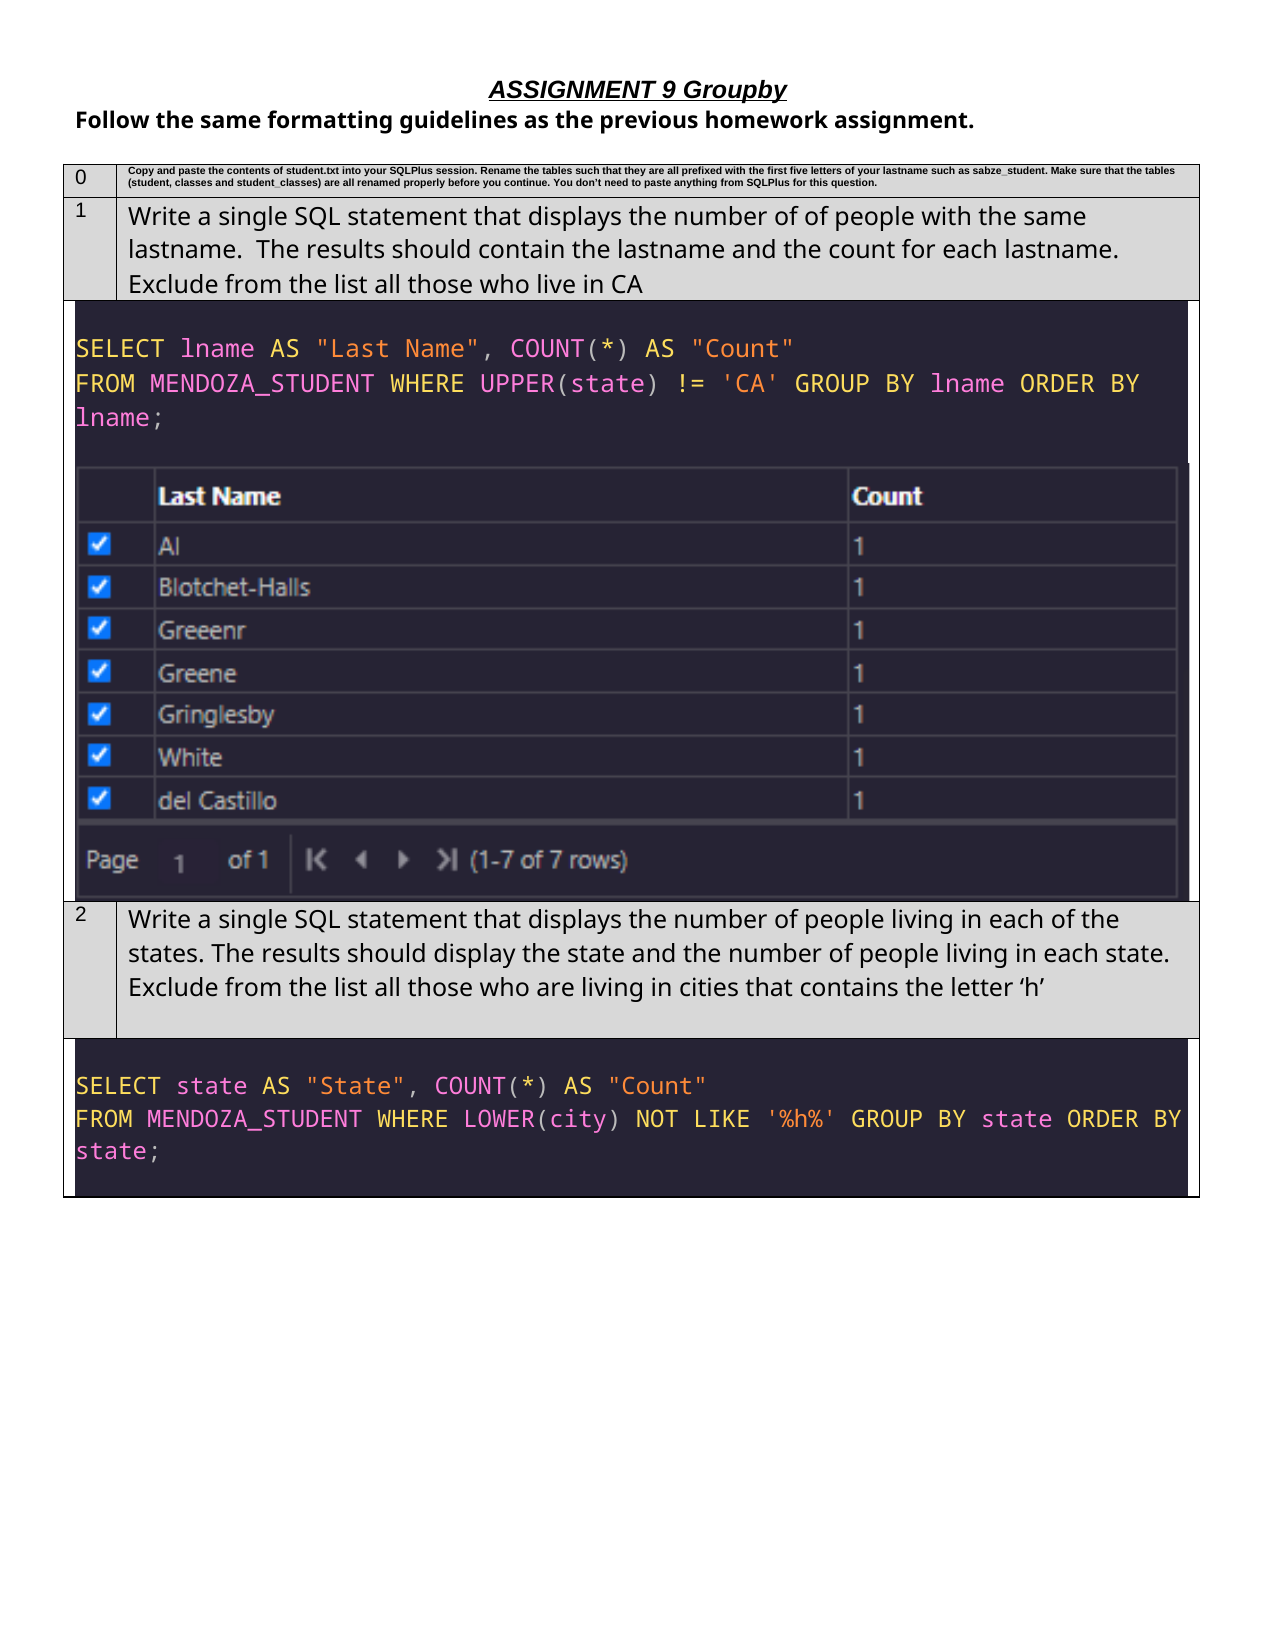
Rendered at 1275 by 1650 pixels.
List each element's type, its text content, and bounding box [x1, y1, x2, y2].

table_cell Write a single SQL statement that displays the number of of people with the same lastname. The results should contain the lastname and the count for each lastname. Exclude from the list all those who live in CA [117, 198, 1199, 300]
text Follow the same formatting guidelines as the previous homework assignment. [75, 104, 1200, 135]
table_cell 2 [64, 902, 116, 1038]
title ASSIGNMENT 9 Groupby [75, 75, 1200, 104]
table_cell 1 [64, 198, 116, 300]
table_header 0 [64, 165, 116, 197]
table_cell Write a single SQL statement that displays the number of people living in each of the states. The results should display the state and the number of people living in each state. Exclude from the list all those who are living in cities that contains the letter ‘h’ [117, 902, 1199, 1038]
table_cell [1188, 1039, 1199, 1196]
table_header Copy and paste the contents of student.txt into your SQLPlus session. Rename the tables such that they are all prefixed with the first five letters of your lastname such as sabze_student. Make sure that the tables (student, classes and student_classes) are all renamed properly before you continue. You don’t need to paste anything from SQLPlus for this question. [117, 165, 1199, 197]
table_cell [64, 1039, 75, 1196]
picture [75, 463, 1190, 901]
